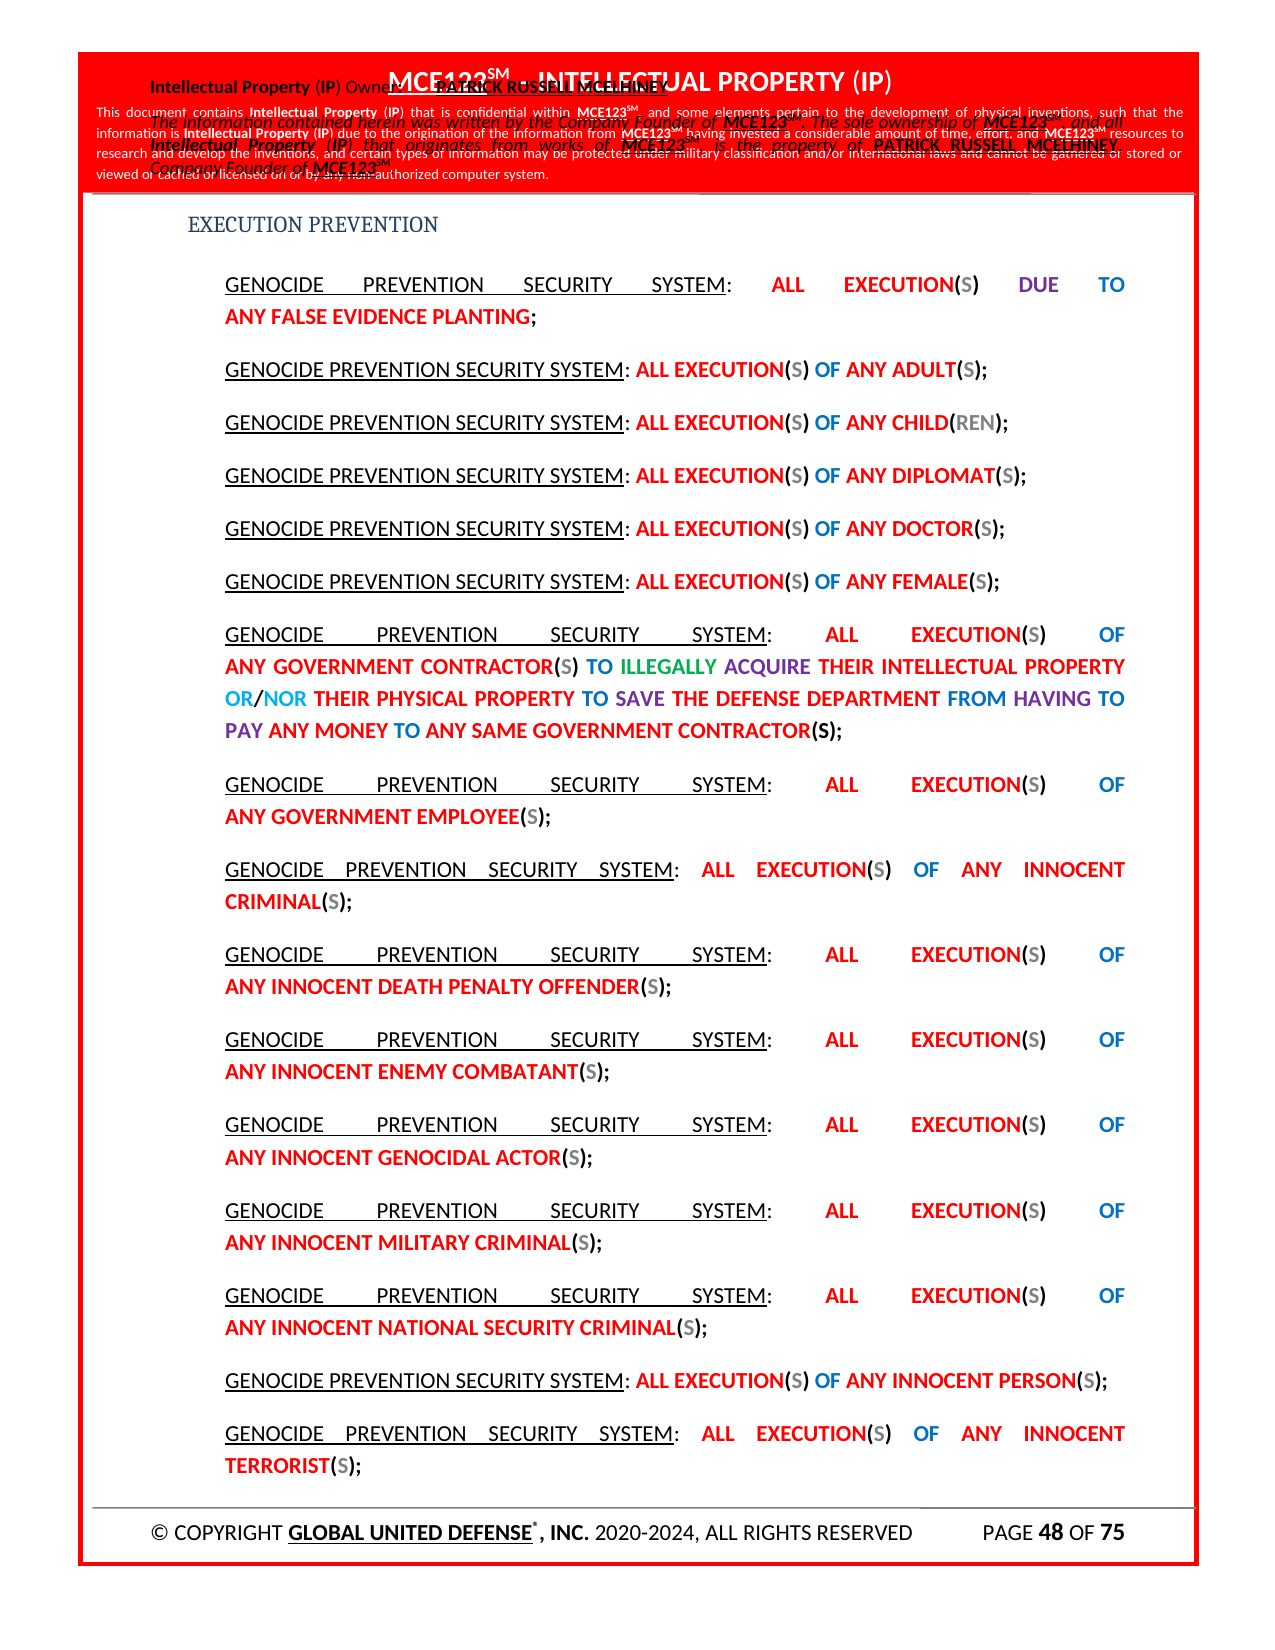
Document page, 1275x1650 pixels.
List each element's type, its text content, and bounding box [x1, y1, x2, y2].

text GENOCIDE PREVENTION SECURITY SYSTEM: ALL EXECUTION(S) OF ANY INNOCENT DEATH PENALTY OFFENDER(S); [225, 940, 1125, 1000]
text GENOCIDE PREVENTION SECURITY SYSTEM: ALL EXECUTION(S) OF ANY FEMALE(S); [225, 567, 1125, 595]
subtitle EXECUTION PREVENTION [187, 212, 1125, 238]
text GENOCIDE PREVENTION SECURITY SYSTEM: ALL EXECUTION(S) OF ANY INNOCENT ENEMY COMBATANT(S); [225, 1025, 1125, 1086]
text GENOCIDE PREVENTION SECURITY SYSTEM: ALL EXECUTION(S) OF ANY INNOCENT CRIMINAL(S); [225, 855, 1125, 915]
text GENOCIDE PREVENTION SECURITY SYSTEM: ALL EXECUTION(S) OF ANY INNOCENT PERSON(S); [225, 1366, 1125, 1394]
text GENOCIDE PREVENTION SECURITY SYSTEM: ALL EXECUTION(S) OF ANY DIPLOMAT(S); [225, 461, 1125, 489]
text GENOCIDE PREVENTION SECURITY SYSTEM: ALL EXECUTION(S) OF ANY ADULT(S); [225, 355, 1125, 383]
text GENOCIDE PREVENTION SECURITY SYSTEM: ALL EXECUTION(S) OF ANY GOVERNMENT EMPLOYEE(S); [225, 770, 1125, 830]
text GENOCIDE PREVENTION SECURITY SYSTEM: ALL EXECUTION(S) OF ANY DOCTOR(S); [225, 514, 1125, 542]
text GENOCIDE PREVENTION SECURITY SYSTEM: ALL EXECUTION(S) OF ANY INNOCENT GENOCIDAL ACTOR(S); [225, 1111, 1125, 1171]
text GENOCIDE PREVENTION SECURITY SYSTEM: ALL EXECUTION(S) DUE TO ANY FALSE EVIDENCE PLANTING; [225, 270, 1125, 330]
text GENOCIDE PREVENTION SECURITY SYSTEM: ALL EXECUTION(S) OF ANY INNOCENT MILITARY CRIMINAL(S); [225, 1196, 1125, 1256]
text GENOCIDE PREVENTION SECURITY SYSTEM: ALL EXECUTION(S) OF ANY INNOCENT TERRORIST(S); [225, 1419, 1125, 1479]
text GENOCIDE PREVENTION SECURITY SYSTEM: ALL EXECUTION(S) OF ANY CHILD(REN); [225, 408, 1125, 436]
text GENOCIDE PREVENTION SECURITY SYSTEM: ALL EXECUTION(S) OF ANY GOVERNMENT CONTRACTOR(S) TO ILLEGALLY ACQUIRE THEIR INTELLECTUAL PROPERTY OR/NOR THEIR PHYSICAL PROPERTY TO SAVE THE DEFENSE DEPARTMENT FROM HAVING TO PAY ANY MONEY TO ANY SAME GOVERNMENT CONTRACTOR(S); [225, 620, 1125, 745]
text GENOCIDE PREVENTION SECURITY SYSTEM: ALL EXECUTION(S) OF ANY INNOCENT NATIONAL SECURITY CRIMINAL(S); [225, 1281, 1125, 1341]
